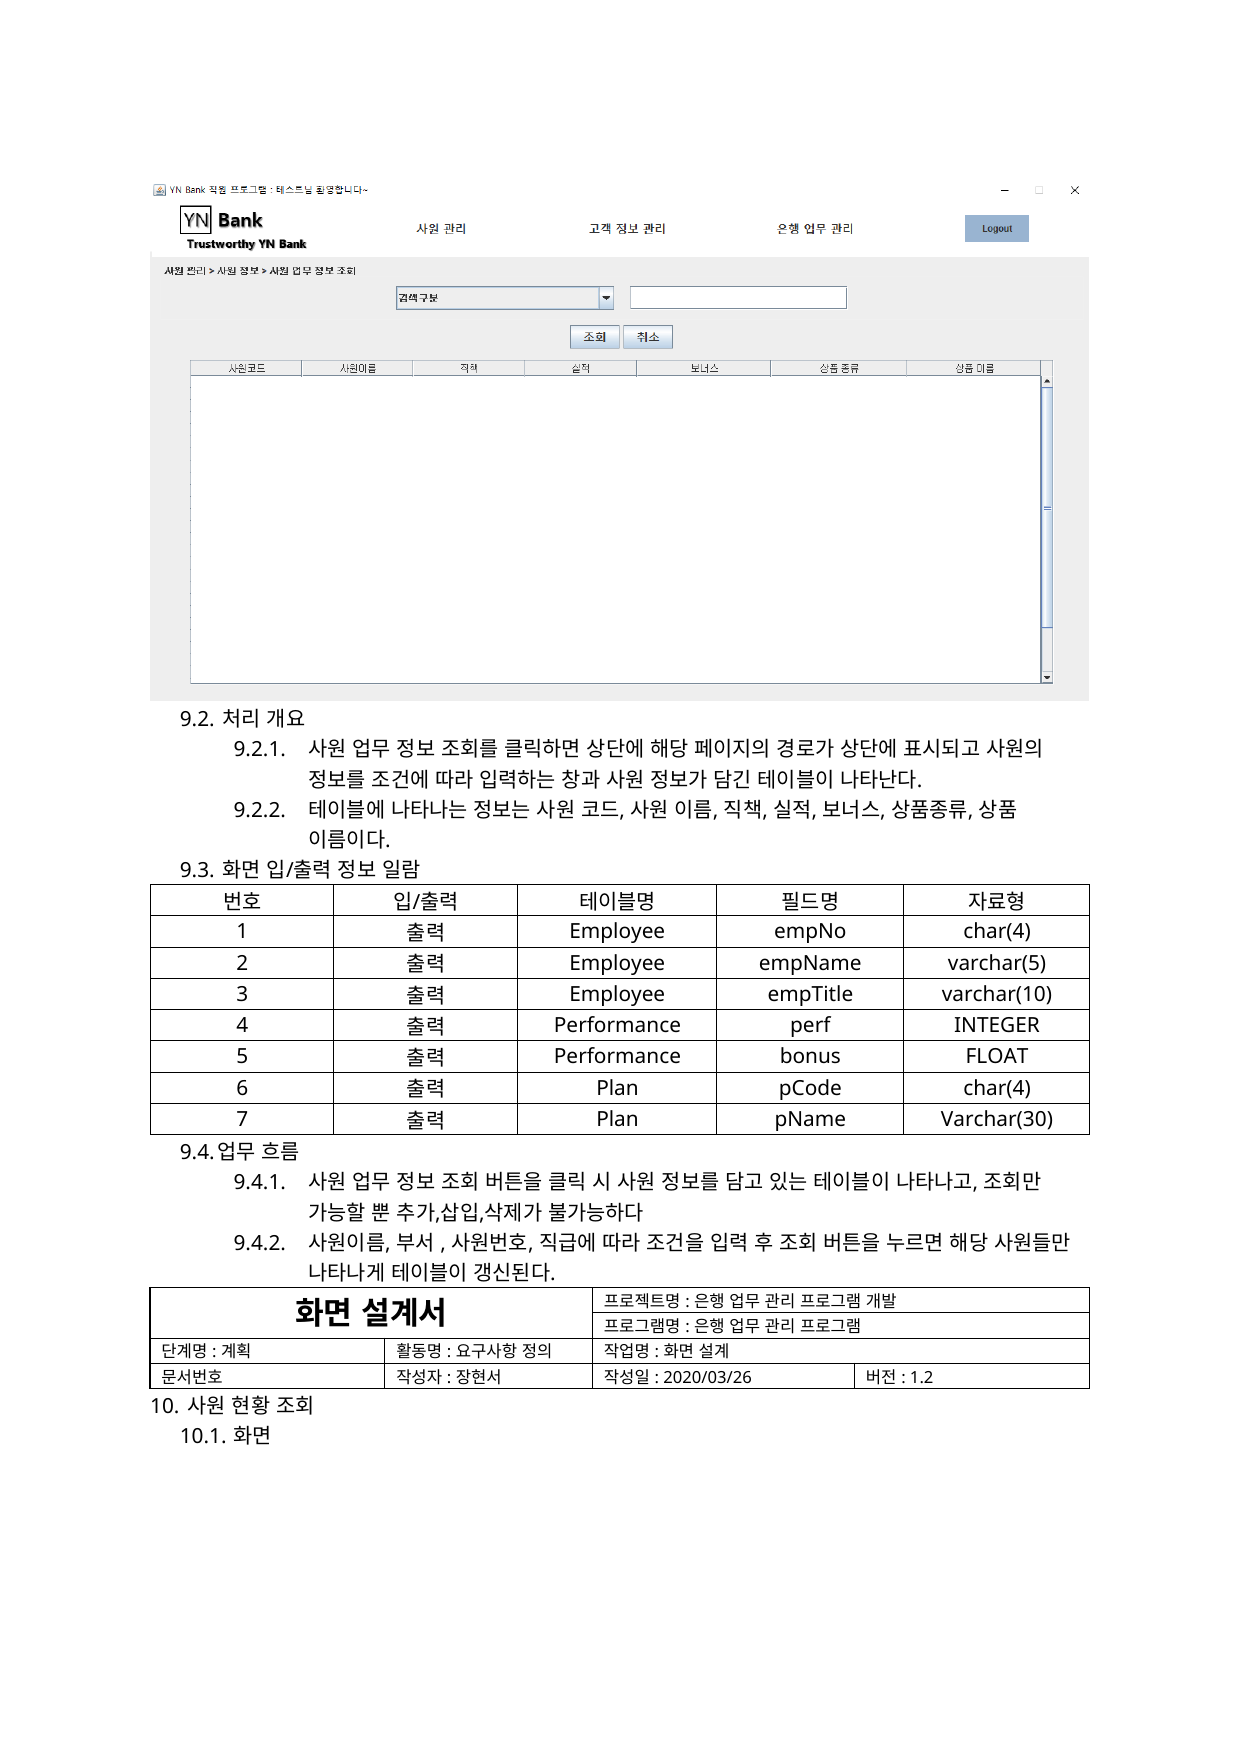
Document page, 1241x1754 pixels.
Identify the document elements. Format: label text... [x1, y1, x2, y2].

table_header 화면 설계서 [151, 1288, 592, 1337]
list 화면 [179, 1419, 1090, 1450]
table_cell Plan [518, 1073, 716, 1103]
table_header 필드명 [717, 885, 903, 915]
table_cell 2 [151, 948, 333, 978]
list 사원 업무 정보 조회 버튼을 클릭 시 사원 정보를 담고 있는 테이블이 나타나고, 조회만 가능할 뿐 추가,삽입,삭제가 불가능하다 [233, 1166, 1090, 1226]
table_cell 프로그램명 : 은행 업무 관리 프로그램 [593, 1313, 1089, 1337]
list 업무 흐름 [179, 1135, 1090, 1166]
table_cell FLOAT [904, 1041, 1089, 1072]
table_header 테이블명 [518, 885, 716, 915]
table_cell char(4) [904, 916, 1089, 947]
list 사원 업무 정보 조회를 클릭하면 상단에 해당 페이지의 경로가 상단에 표시되고 사원의 정보를 조건에 따라 입력하는 창과 사원 정보가 담긴 테이블이 나타난다. [233, 732, 1090, 793]
table_cell 출력 [334, 916, 517, 947]
table_cell perf [717, 1010, 903, 1040]
table_cell bonus [717, 1041, 903, 1072]
table_cell 버전 : 1.2 [855, 1364, 1089, 1388]
list 사원 현황 조회 [150, 1389, 1090, 1419]
table_cell empName [717, 948, 903, 978]
table_cell 출력 [334, 1010, 517, 1040]
table_cell empNo [717, 916, 903, 947]
table_cell 출력 [334, 948, 517, 978]
table_cell 단계명 : 계획 [151, 1339, 384, 1363]
table_cell INTEGER [904, 1010, 1089, 1040]
table_cell Plan [518, 1104, 716, 1134]
table_cell 1 [151, 916, 333, 947]
table_header 입/출력 [334, 885, 517, 915]
table_cell Employee [518, 948, 716, 978]
table_cell pName [717, 1104, 903, 1134]
table_cell Performance [518, 1010, 716, 1040]
table_cell 5 [151, 1041, 333, 1072]
table_cell Employee [518, 916, 716, 947]
table_cell varchar(5) [904, 948, 1089, 978]
table_cell 출력 [334, 1104, 517, 1134]
table_header 번호 [151, 885, 333, 915]
picture [150, 177, 1089, 703]
table_cell pCode [717, 1073, 903, 1103]
table_cell 작성일 : 2020/03/26 [593, 1364, 854, 1388]
table_cell 작성자 : 장현서 [385, 1364, 592, 1388]
table_cell 3 [151, 979, 333, 1009]
list 사원이름, 부서 , 사원번호, 직급에 따라 조건을 입력 후 조회 버튼을 누르면 해당 사원들만 나타나게 테이블이 갱신된다. [233, 1226, 1090, 1287]
table_cell 출력 [334, 1073, 517, 1103]
table_cell 출력 [334, 1041, 517, 1072]
table_cell 작업명 : 화면 설계 [593, 1339, 1089, 1363]
table_cell Performance [518, 1041, 716, 1072]
table_cell char(4) [904, 1073, 1089, 1103]
table_header 프로젝트명 : 은행 업무 관리 프로그램 개발 [593, 1288, 1089, 1312]
table_cell 출력 [334, 979, 517, 1009]
list 처리 개요 [179, 702, 1090, 732]
list 화면 입/출력 정보 일람 [179, 854, 1090, 884]
table_cell varchar(10) [904, 979, 1089, 1009]
table_cell 7 [151, 1104, 333, 1134]
table_header 자료형 [904, 885, 1089, 915]
table_cell empTitle [717, 979, 903, 1009]
table_cell 4 [151, 1010, 333, 1040]
list 테이블에 나타나는 정보는 사원 코드, 사원 이름, 직책, 실적, 보너스, 상품종류, 상품 이름이다. [233, 793, 1090, 854]
table_cell 활동명 : 요구사항 정의 [385, 1339, 592, 1363]
table_cell 문서번호 [151, 1364, 384, 1388]
table_cell 6 [151, 1073, 333, 1103]
table_cell Employee [518, 979, 716, 1009]
table_cell Varchar(30) [904, 1104, 1089, 1134]
